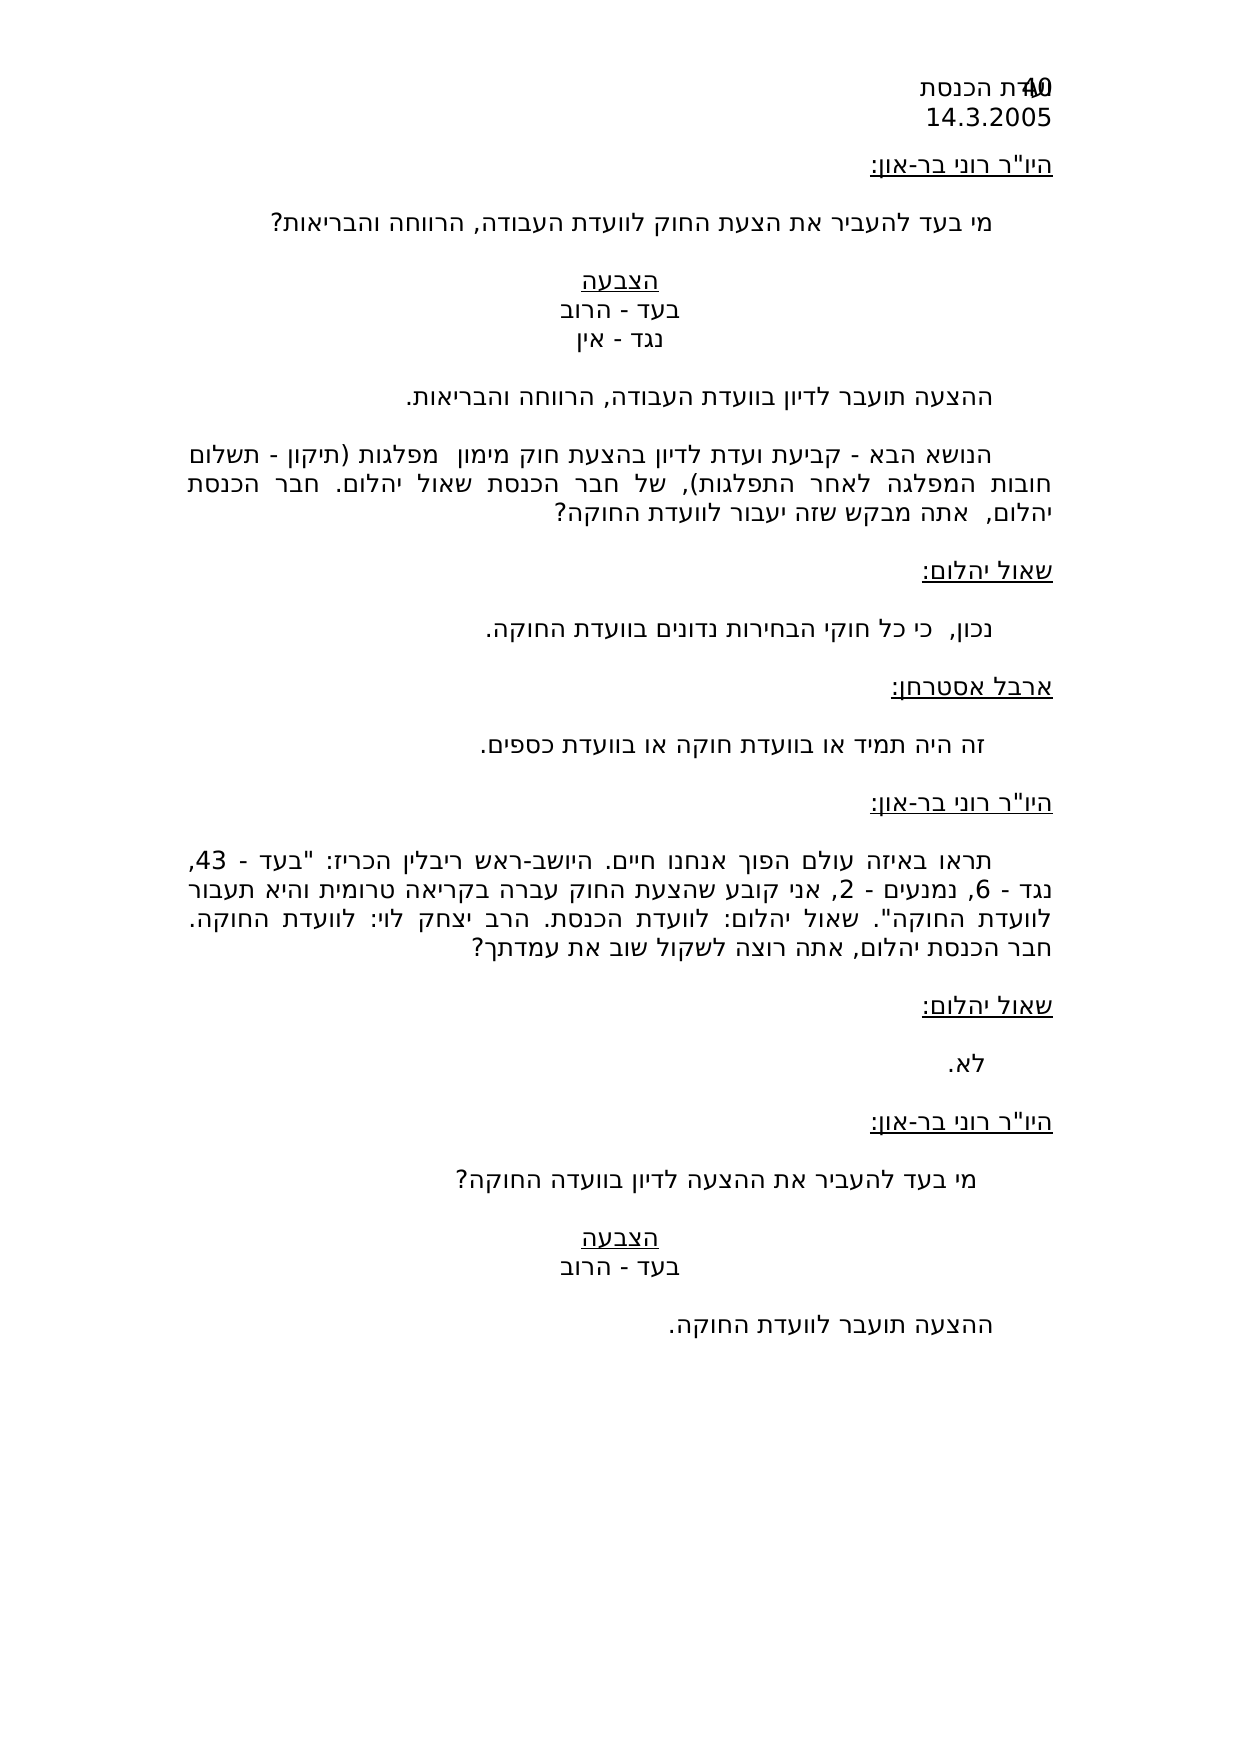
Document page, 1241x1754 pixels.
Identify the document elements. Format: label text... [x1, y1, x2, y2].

text היו"ר רוני בר-און: [187, 788, 1053, 817]
text ארבל אסטרחן: [187, 672, 1053, 701]
text ההצעה תועבר לדיון בוועדת העבודה, הרווחה והבריאות. [187, 382, 1053, 411]
text נכון, כי כל חוקי הבחירות נדונים בוועדת החוקה. [187, 614, 1053, 643]
text לא. [187, 1049, 1053, 1078]
text מי בעד להעביר את הצעת החוק לוועדת העבודה, הרווחה והבריאות? [187, 208, 1053, 237]
text הצבעה [187, 266, 1053, 295]
text מי בעד להעביר את ההצעה לדיון בוועדה החוקה? [187, 1165, 1053, 1194]
text שאול יהלום: [187, 991, 1053, 1020]
text בעד - הרוב [187, 295, 1053, 324]
text ההצעה תועבר לוועדת החוקה. [187, 1310, 1053, 1339]
text שאול יהלום: [187, 556, 1053, 585]
text היו"ר רוני בר-און: [187, 1107, 1053, 1136]
text תראו באיזה עולם הפוך אנחנו חיים. היושב-ראש ריבלין הכריז: "בעד - 43, נגד - 6, נמנעים - 2, אני קובע שהצעת החוק עברה בקריאה טרומית והיא תעבור לוועדת החוקה". שאול יהלום: לוועדת הכנסת. הרב יצחק לוי: לוועדת החוקה. חבר הכנסת יהלום, אתה רוצה לשקול שוב את עמדתך? [187, 846, 1053, 962]
text נגד - אין [187, 324, 1053, 353]
text בעד - הרוב [187, 1252, 1053, 1281]
text זה היה תמיד או בוועדת חוקה או בוועדת כספים. [187, 730, 1053, 759]
text הצבעה [187, 1223, 1053, 1252]
text היו"ר רוני בר-און: [187, 150, 1053, 179]
text הנושא הבא - קביעת ועדת לדיון בהצעת חוק מימון מפלגות (תיקון - תשלום חובות המפלגה לאחר התפלגות), של חבר הכנסת שאול יהלום. חבר הכנסת יהלום, אתה מבקש שזה יעבור לוועדת החוקה? [187, 440, 1053, 527]
